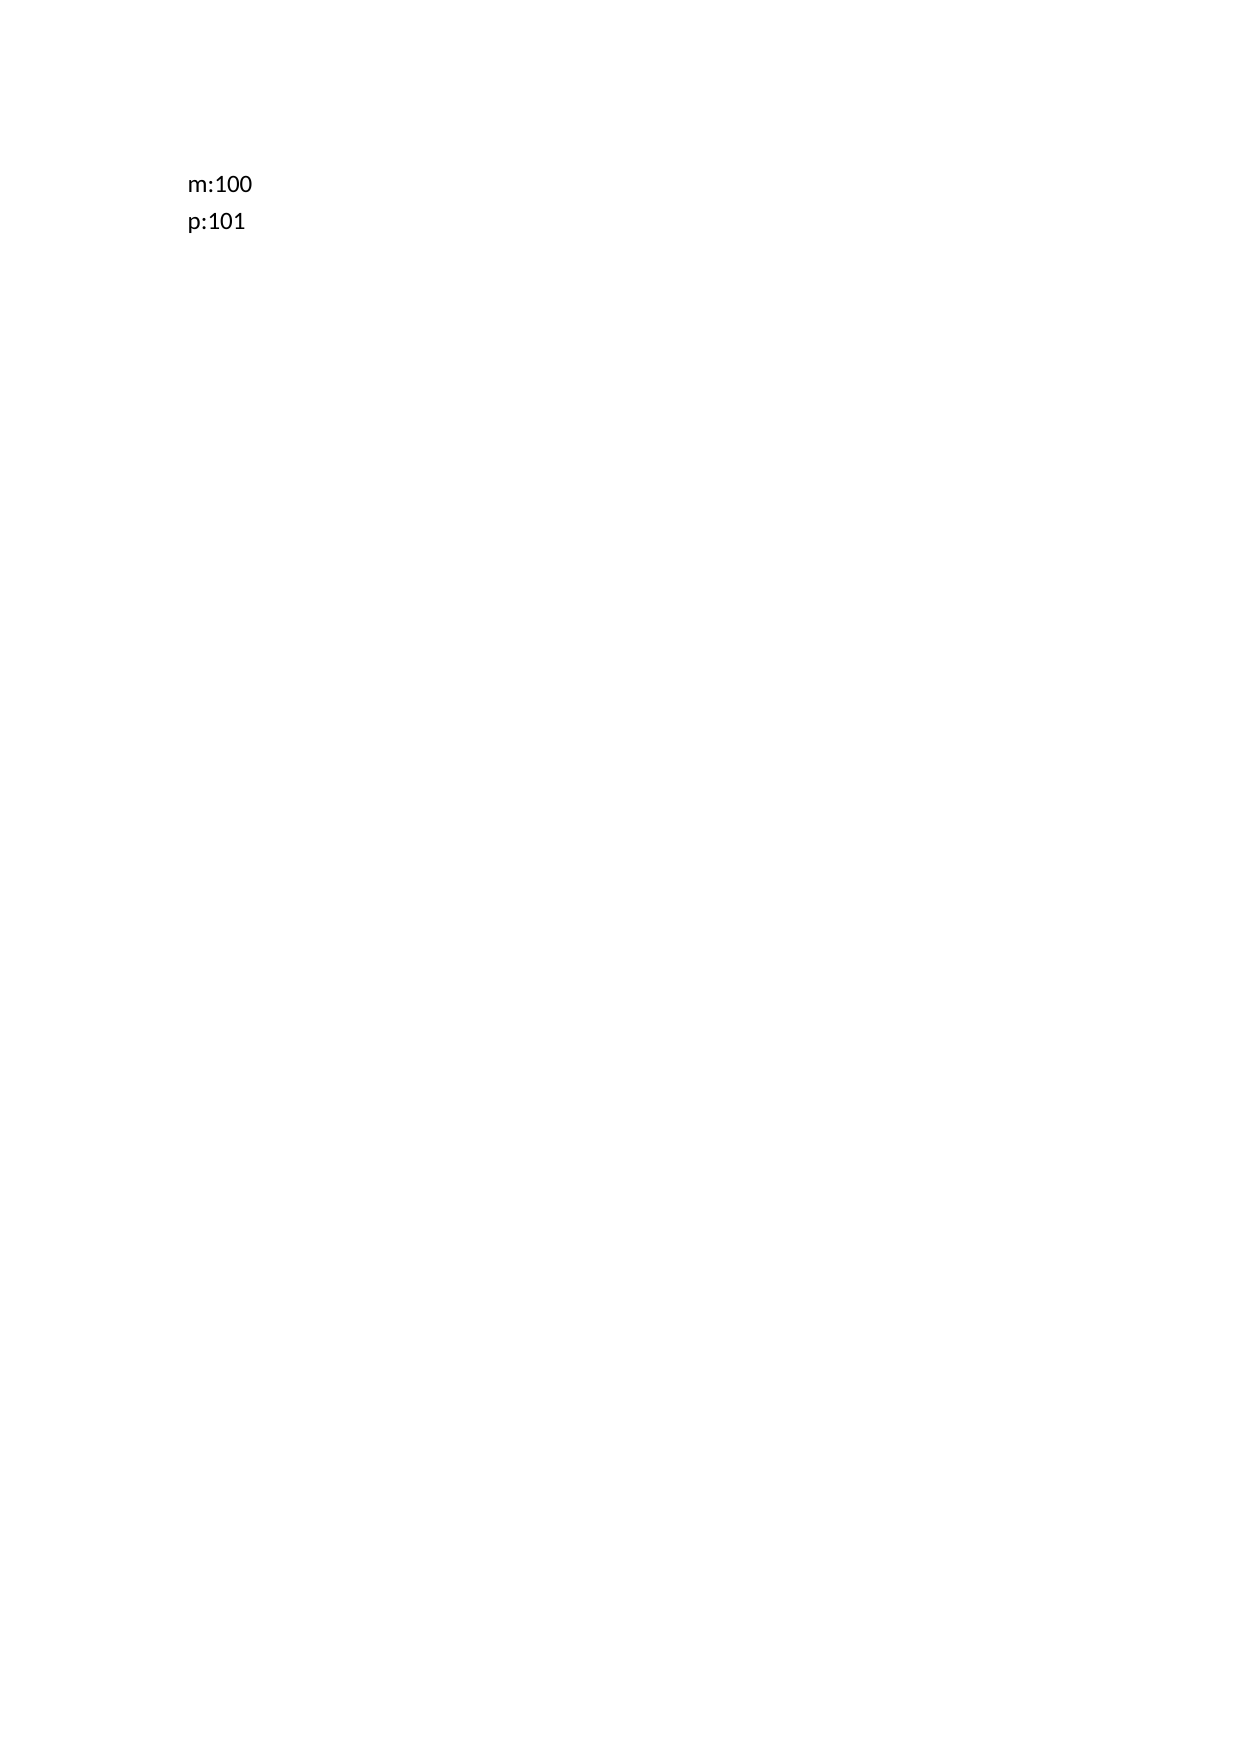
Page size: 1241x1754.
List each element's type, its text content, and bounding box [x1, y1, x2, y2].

text p:101 [187, 202, 1053, 239]
text m:100 [187, 164, 1053, 202]
